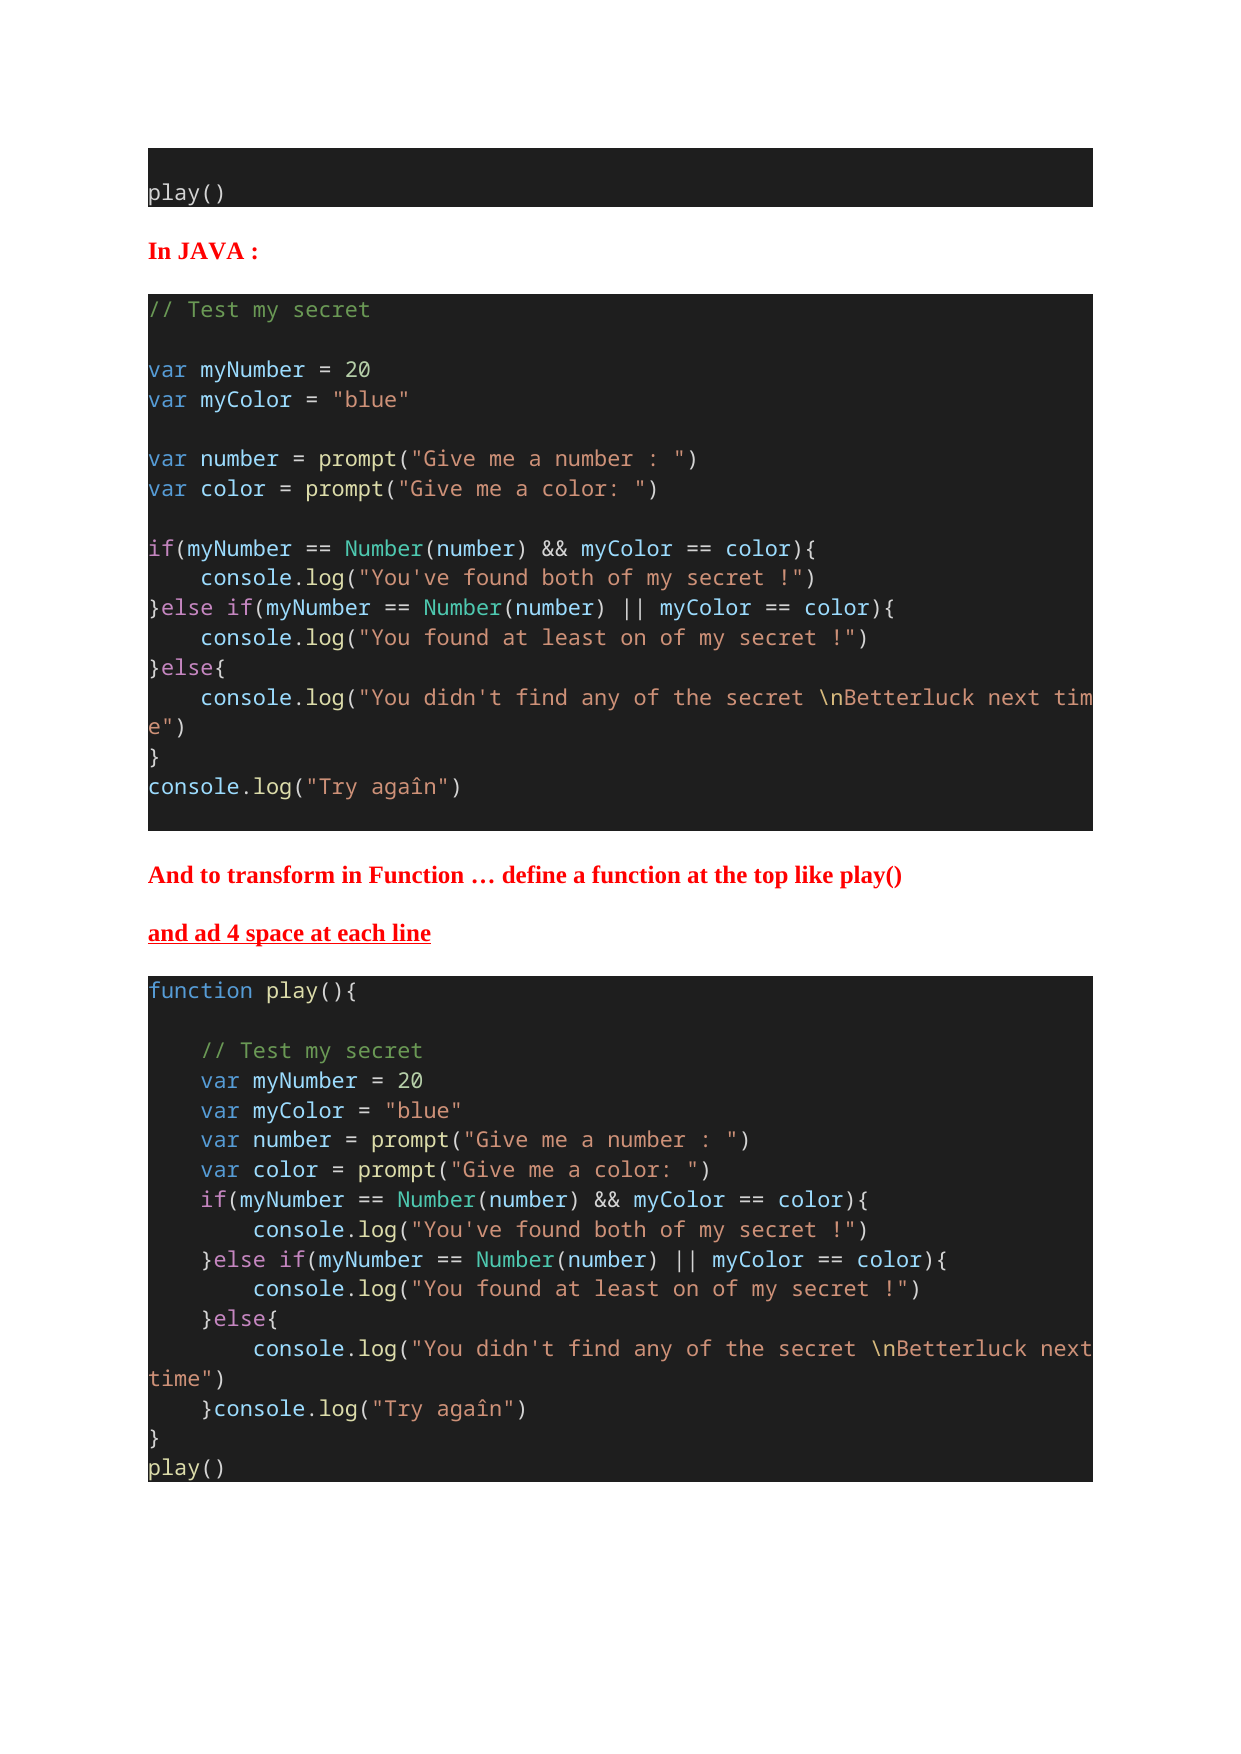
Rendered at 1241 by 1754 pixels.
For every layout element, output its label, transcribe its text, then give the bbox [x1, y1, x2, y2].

text console.log("You didn't find any of the secret \nBetterluck next time") [148, 682, 1093, 741]
text }else{ [148, 1303, 1093, 1333]
text console.log("You've found both of my secret !") [148, 562, 1093, 592]
text var color = prompt("Give me a color: ") [148, 1154, 1093, 1184]
text var myColor = "blue" [148, 1095, 1093, 1124]
text if(myNumber == Number(number) && myColor == color){ [148, 1184, 1093, 1214]
text }else{ [148, 652, 1093, 682]
text }console.log("Try agaîn") [148, 1393, 1093, 1422]
text var myNumber = 20 [148, 1065, 1093, 1095]
text var number = prompt("Give me a number : ") [148, 1124, 1093, 1154]
text And to transform in Function … define a function at the top like play() [148, 860, 1093, 888]
text // Test my secret [148, 1035, 1093, 1065]
text play() [148, 1452, 1093, 1482]
text if(myNumber == Number(number) && myColor == color){ [148, 533, 1093, 562]
text console.log("You found at least on of my secret !") [148, 1273, 1093, 1303]
text }else if(myNumber == Number(number) || myColor == color){ [148, 592, 1093, 622]
text and ad 4 space at each line [148, 918, 1093, 946]
text console.log("You found at least on of my secret !") [148, 622, 1093, 652]
text var color = prompt("Give me a color: ") [148, 473, 1093, 503]
text }else if(myNumber == Number(number) || myColor == color){ [148, 1244, 1093, 1273]
text In JAVA : [148, 236, 1093, 265]
text console.log("Try agaîn") [148, 771, 1093, 801]
text play() [148, 177, 1093, 207]
text } [148, 1422, 1093, 1452]
text var myColor = "blue" [148, 384, 1093, 413]
text var number = prompt("Give me a number : ") [148, 443, 1093, 473]
text } [148, 741, 1093, 771]
text // Test my secret [148, 294, 1093, 324]
text var myNumber = 20 [148, 354, 1093, 384]
text function play(){ [148, 976, 1093, 1005]
text console.log("You've found both of my secret !") [148, 1214, 1093, 1244]
text console.log("You didn't find any of the secret \nBetterluck next time") [148, 1333, 1093, 1393]
